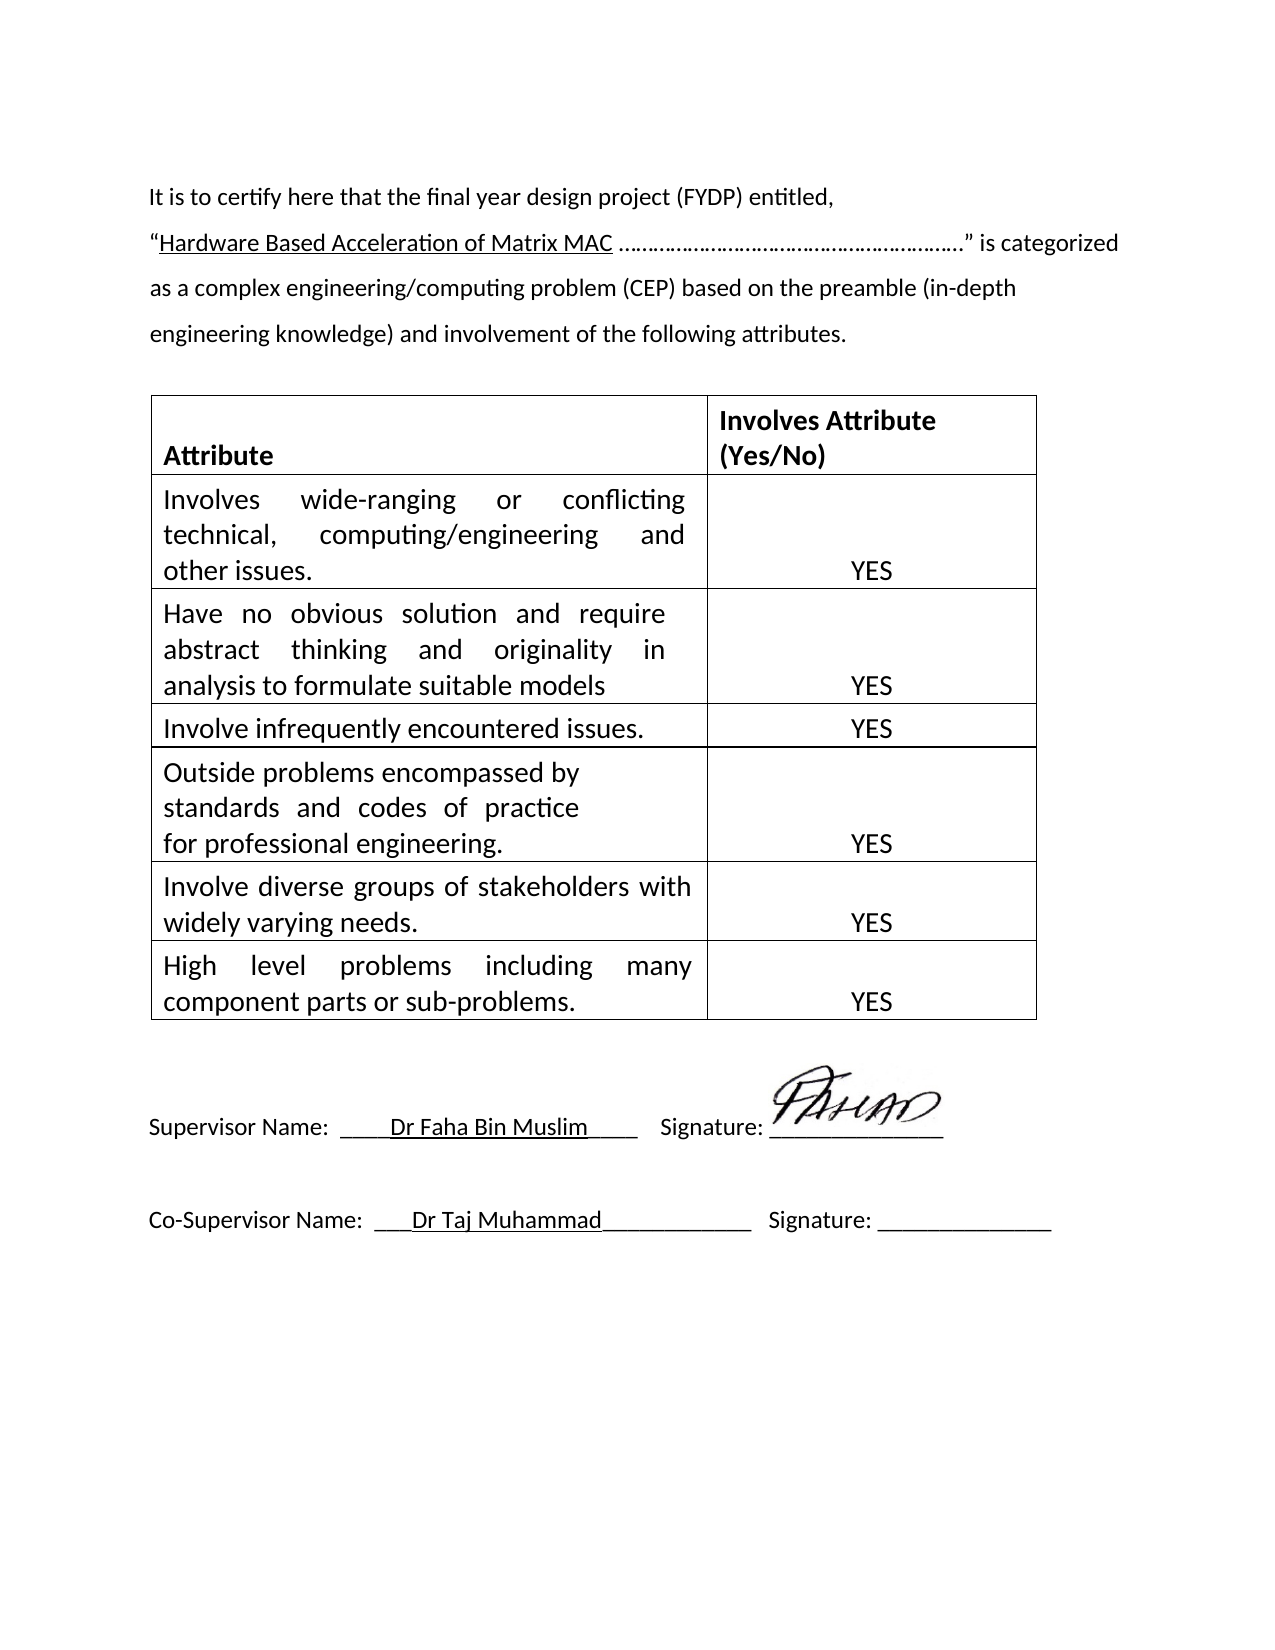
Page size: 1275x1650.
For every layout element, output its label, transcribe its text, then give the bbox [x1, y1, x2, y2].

table_cell Involve infrequently encountered issues. [152, 704, 707, 746]
text It is to certify here that the final year design project (FYDP) entitled, [148, 181, 1121, 211]
table_cell Have no obvious solution and require abstract thinking and originality in analysis to formulate suitable models [152, 589, 707, 703]
table_cell High level problems including many component parts or sub-problems. [152, 941, 707, 1019]
table_header Attribute [152, 396, 707, 473]
table_cell Involves wide-ranging or conflicting technical, computing/engineering and other issues. [152, 475, 707, 588]
table_cell YES [708, 748, 1036, 861]
table_cell Outside problems encompassed by standards and codes of practice for professional engineering. [152, 748, 707, 861]
text “Hardware Based Acceleration of Matrix MAC ……………………………………………………” is categorized as a complex engineering/computing problem (CEP) based on the preamble (in-depth engineering knowledge) and involvement of the following attributes. [148, 227, 1121, 349]
table_cell YES [708, 704, 1036, 746]
picture [768, 1063, 946, 1111]
text Co-Supervisor Name: ___Dr Taj Muhammad____________ Signature: ______________ [148, 1205, 1121, 1235]
table_header Involves Attribute (Yes/No) [708, 396, 1036, 473]
table_cell YES [708, 475, 1036, 588]
table_cell YES [708, 862, 1036, 940]
table_cell Involve diverse groups of stakeholders with widely varying needs. [152, 862, 707, 940]
table_cell YES [708, 941, 1036, 1019]
text Supervisor Name: ____Dr Faha Bin Muslim____ Signature: ______________ [148, 1111, 1121, 1142]
table_cell YES [708, 589, 1036, 703]
